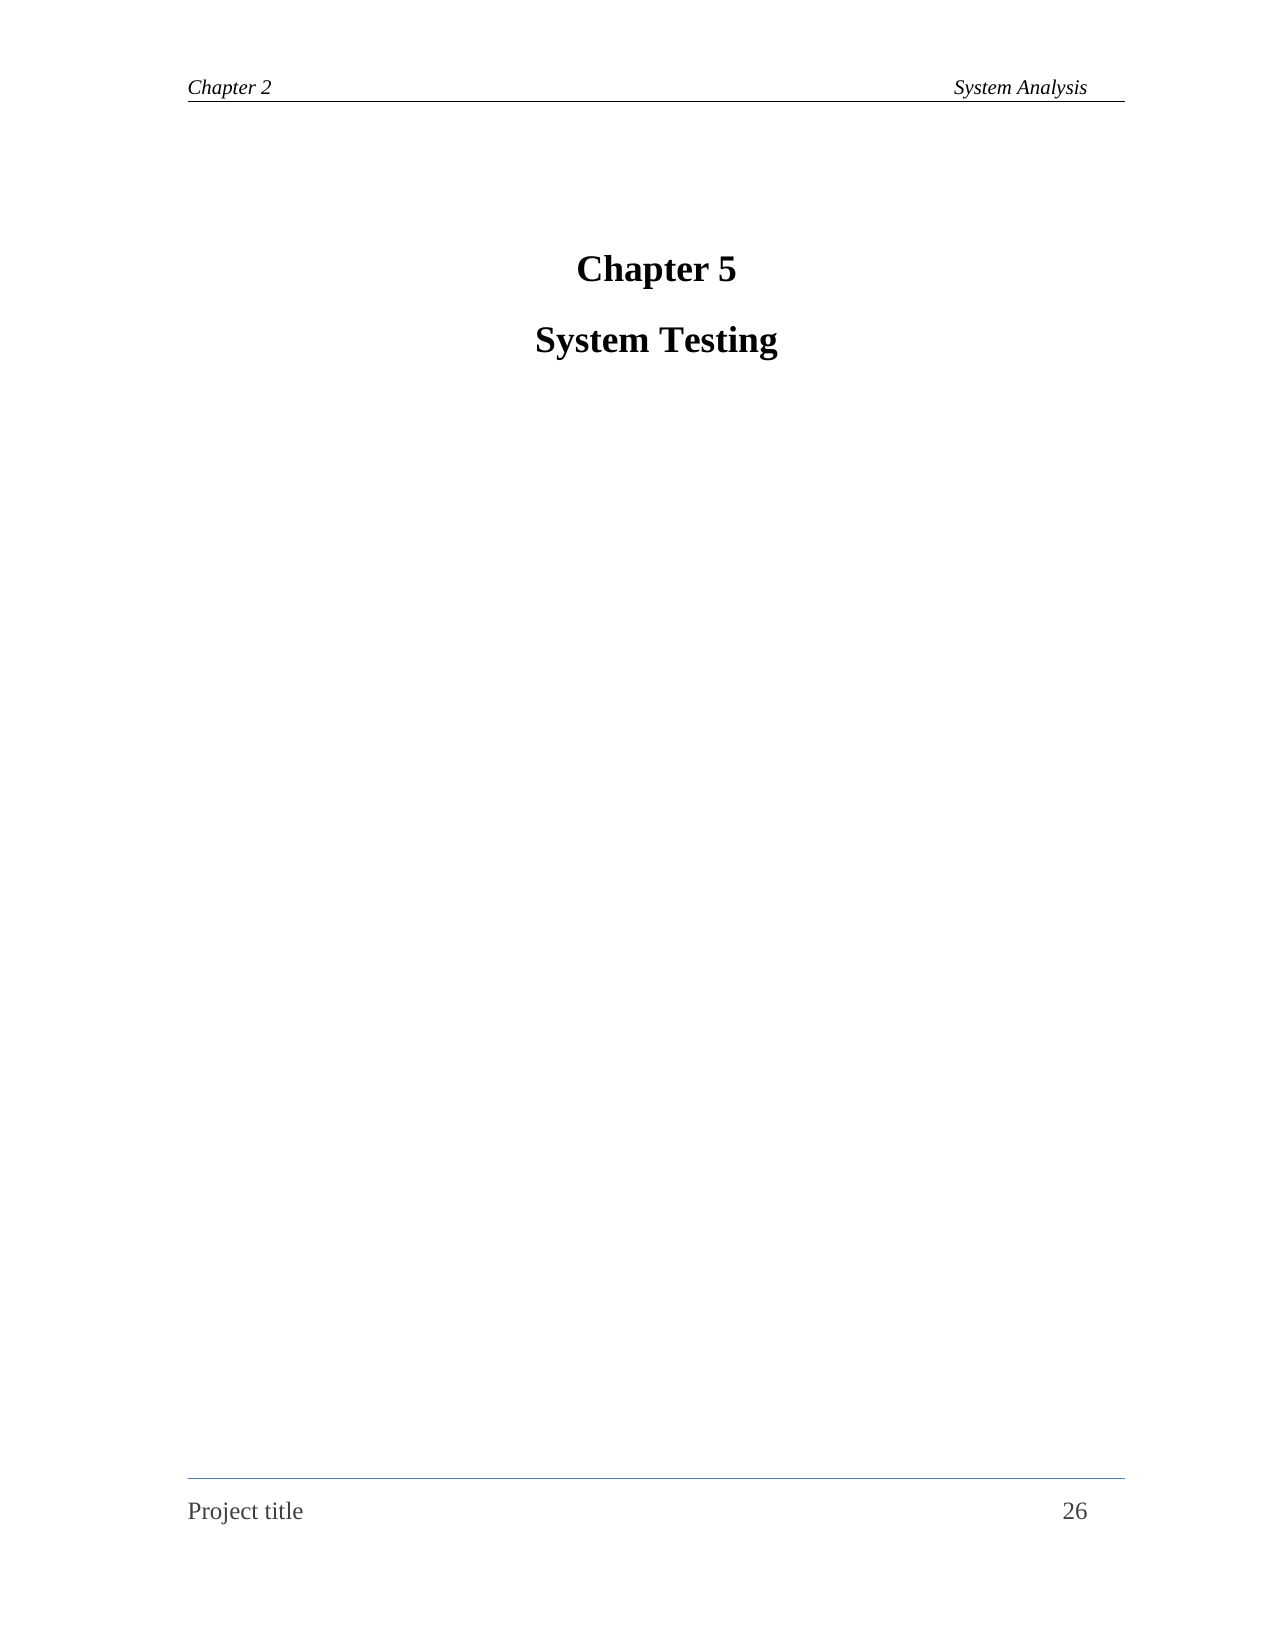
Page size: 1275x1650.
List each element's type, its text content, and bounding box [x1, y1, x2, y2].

text System Testing [187, 318, 1125, 361]
title Chapter 5 [187, 247, 1125, 290]
